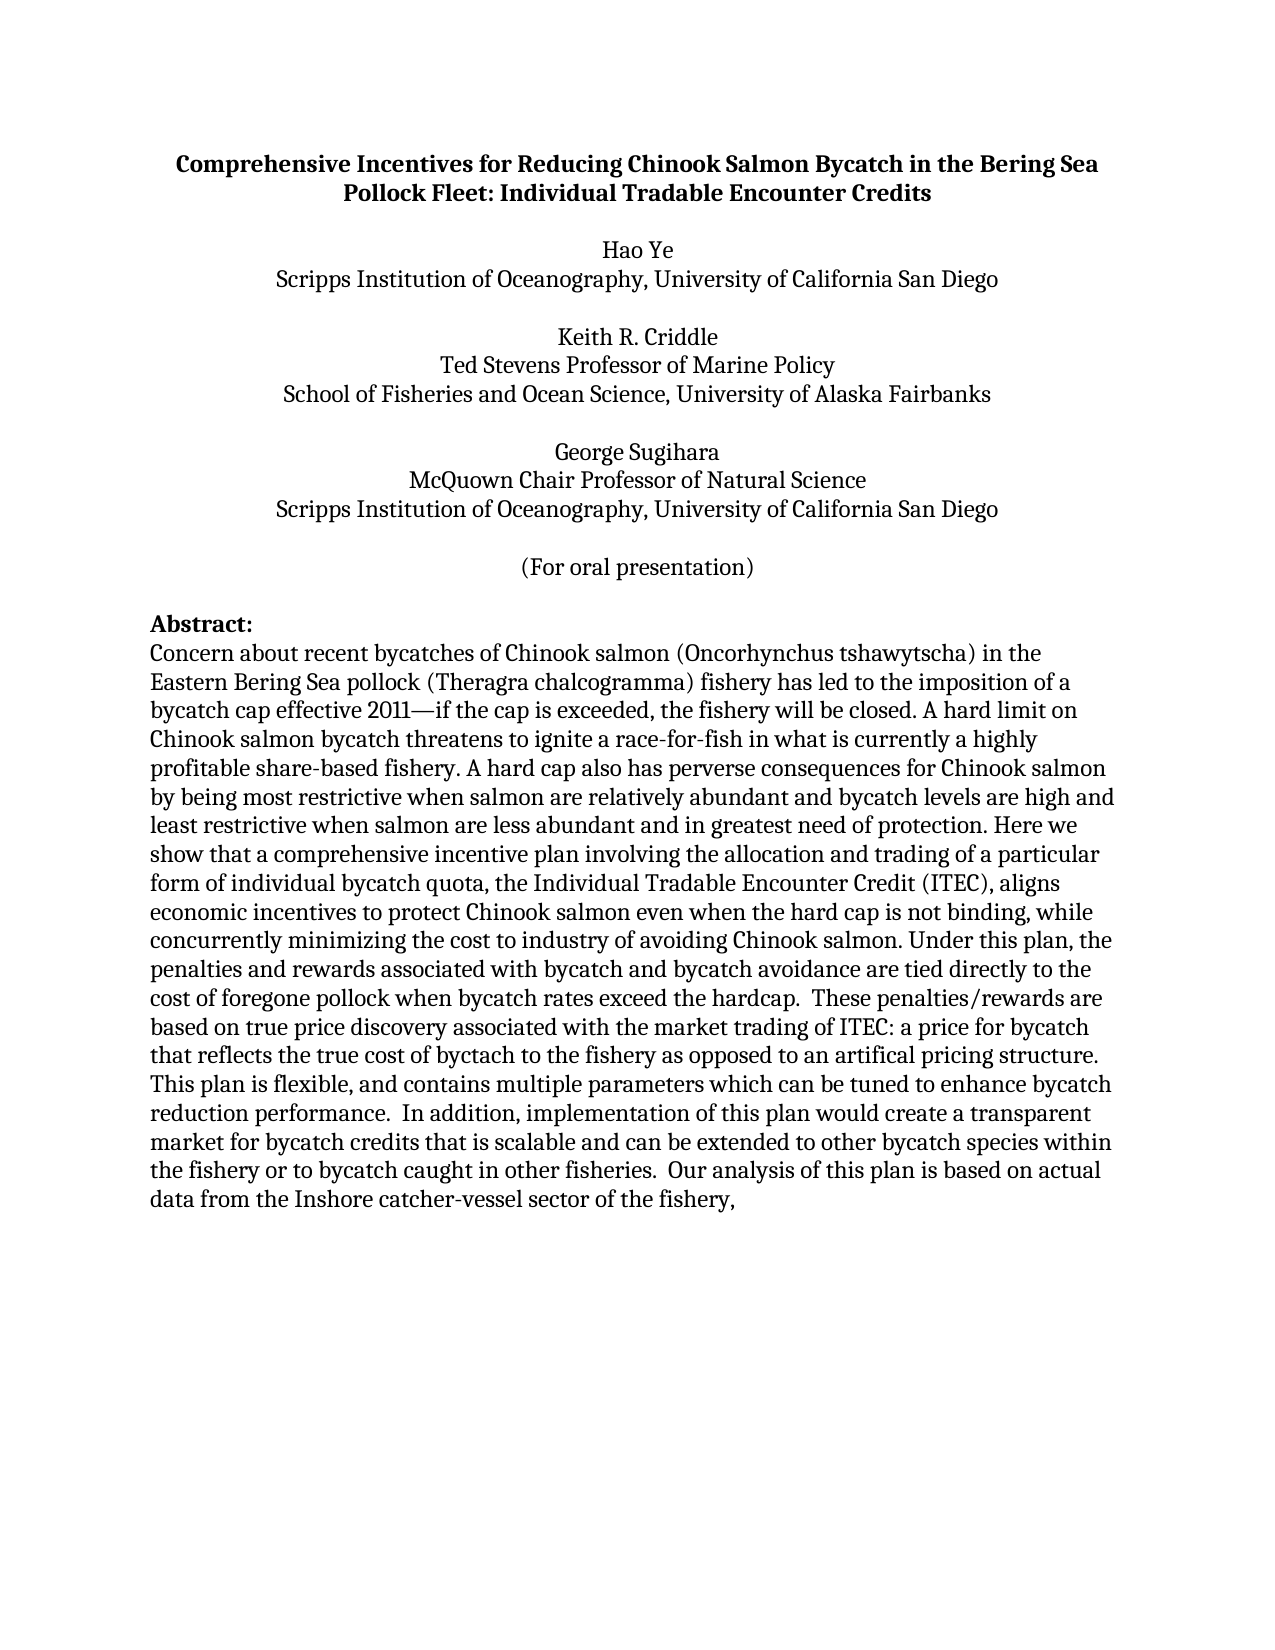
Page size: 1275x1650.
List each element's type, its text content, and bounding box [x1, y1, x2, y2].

text School of Fisheries and Ocean Science, University of Alaska Fairbanks [150, 380, 1125, 409]
text Ted Stevens Professor of Marine Policy [150, 351, 1125, 380]
text George Sugihara [150, 437, 1125, 466]
text (For oral presentation) [150, 552, 1125, 581]
text Concern about recent bycatches of Chinook salmon (Oncorhynchus tshawytscha) in the Eastern Bering Sea pollock (Theragra chalcogramma) fishery has led to the imposition of a bycatch cap effective 2011—if the cap is exceeded, the fishery will be closed. A hard limit on Chinook salmon bycatch threatens to ignite a race-for-fish in what is currently a highly profitable share-based fishery. A hard cap also has perverse consequences for Chinook salmon by being most restrictive when salmon are relatively abundant and bycatch levels are high and least restrictive when salmon are less abundant and in greatest need of protection. Here we show that a comprehensive incentive plan involving the allocation and trading of a particular form of individual bycatch quota, the Individual Tradable Encounter Credit (ITEC), aligns economic incentives to protect Chinook salmon even when the hard cap is not binding, while concurrently minimizing the cost to industry of avoiding Chinook salmon. Under this plan, the penalties and rewards associated with bycatch and bycatch avoidance are tied directly to the cost of foregone pollock when bycatch rates exceed the hardcap. These penalties/rewards are based on true price discovery associated with the market trading of ITEC: a price for bycatch that reflects the true cost of byctach to the fishery as opposed to an artifical pricing structure. This plan is flexible, and contains multiple parameters which can be tuned to enhance bycatch reduction performance. In addition, implementation of this plan would create a transparent market for bycatch credits that is scalable and can be extended to other bycatch species within the fishery or to bycatch caught in other fisheries. Our analysis of this plan is based on actual data from the Inshore catcher-vessel sector of the fishery, [150, 639, 1125, 1214]
text McQuown Chair Professor of Natural Science [150, 466, 1125, 495]
text Keith R. Criddle [150, 322, 1125, 351]
text Scripps Institution of Oceanography, University of California San Diego [150, 495, 1125, 524]
text Comprehensive Incentives for Reducing Chinook Salmon Bycatch in the Bering Sea Pollock Fleet: Individual Tradable Encounter Credits [150, 150, 1125, 207]
text Abstract: [150, 610, 1125, 639]
text Hao Ye [150, 236, 1125, 265]
text Scripps Institution of Oceanography, University of California San Diego [150, 265, 1125, 294]
